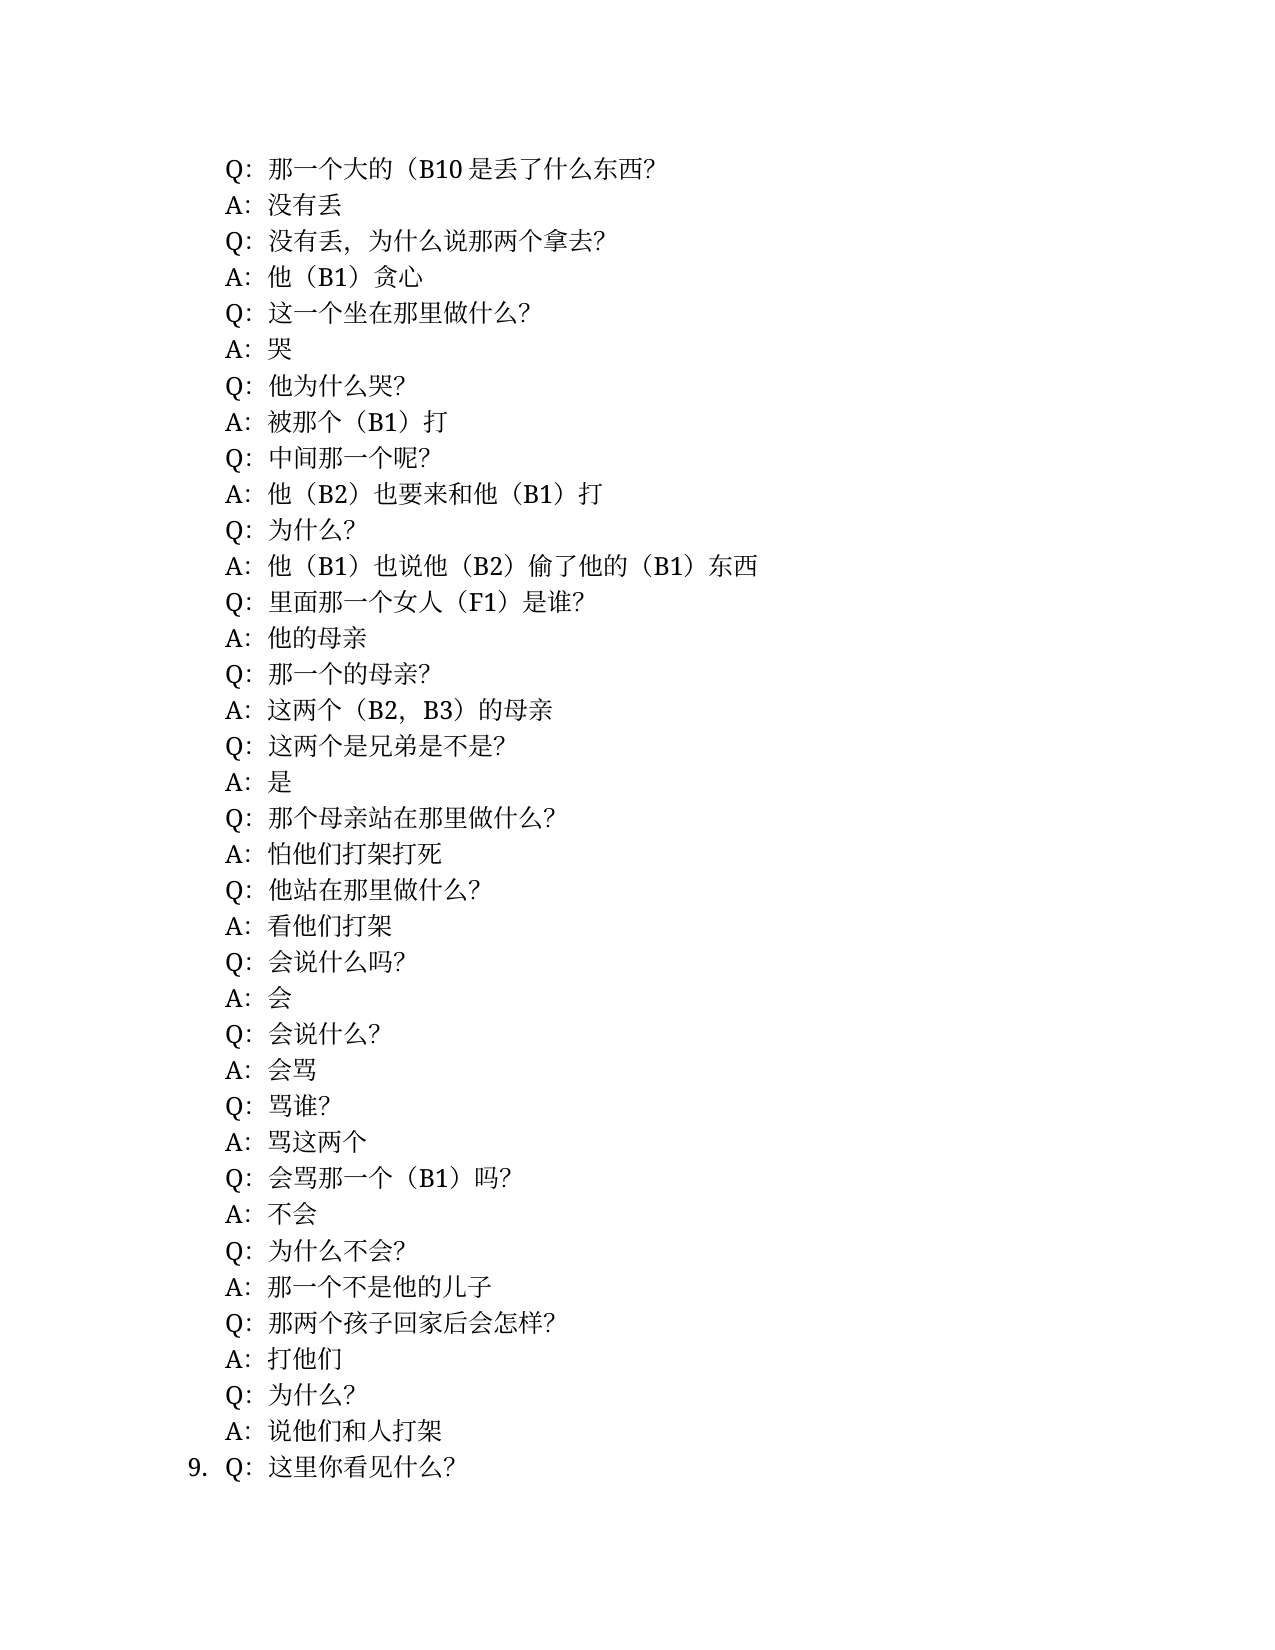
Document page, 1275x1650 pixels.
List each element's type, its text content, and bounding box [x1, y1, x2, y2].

list A：这两个（B2，B3）的母亲 [225, 691, 1125, 727]
list A：打他们 [225, 1339, 1125, 1375]
list Q：中间那一个呢？ [225, 438, 1125, 474]
list Q：为什么？ [225, 1375, 1125, 1411]
list A：说他们和人打架 [225, 1411, 1125, 1447]
list Q：没有丢，为什么说那两个拿去？ [225, 222, 1125, 258]
list A：是 [225, 763, 1125, 799]
list Q：那一个的母亲？ [225, 654, 1125, 691]
list A：不会 [225, 1195, 1125, 1231]
list A：哭 [225, 330, 1125, 366]
list A：会骂 [225, 1051, 1125, 1087]
list Q：那两个孩子回家后会怎样？ [225, 1303, 1125, 1339]
list Q：这两个是兄弟是不是？ [225, 727, 1125, 763]
list Q：那一个大的（B10是丢了什么东西？ [225, 150, 1125, 186]
list A：骂这两个 [225, 1123, 1125, 1159]
list Q：为什么？ [225, 510, 1125, 546]
list A：会 [225, 979, 1125, 1015]
list Q：会骂那一个（B1）吗？ [225, 1159, 1125, 1195]
list Q：会说什么吗？ [225, 943, 1125, 979]
list Q：那个母亲站在那里做什么？ [225, 799, 1125, 835]
list Q：骂谁？ [225, 1087, 1125, 1123]
list Q：会说什么？ [225, 1015, 1125, 1051]
list Q：为什么不会？ [225, 1231, 1125, 1267]
list A：被那个（B1）打 [225, 402, 1125, 438]
list Q：里面那一个女人（F1）是谁？ [225, 582, 1125, 618]
list A：他（B1）也说他（B2）偷了他的（B1）东西 [225, 546, 1125, 582]
list A：怕他们打架打死 [225, 835, 1125, 871]
list Q：他为什么哭？ [225, 366, 1125, 402]
list Q：他站在那里做什么？ [225, 871, 1125, 907]
list Q：这一个坐在那里做什么？ [225, 294, 1125, 330]
list A：没有丢 [225, 186, 1125, 222]
list A：看他们打架 [225, 907, 1125, 943]
list Q：这里你看见什么？ [187, 1447, 1125, 1483]
list A：他的母亲 [225, 618, 1125, 654]
list A：他（B1）贪心 [225, 258, 1125, 294]
list A：他（B2）也要来和他（B1）打 [225, 474, 1125, 510]
list A：那一个不是他的儿子 [225, 1267, 1125, 1303]
